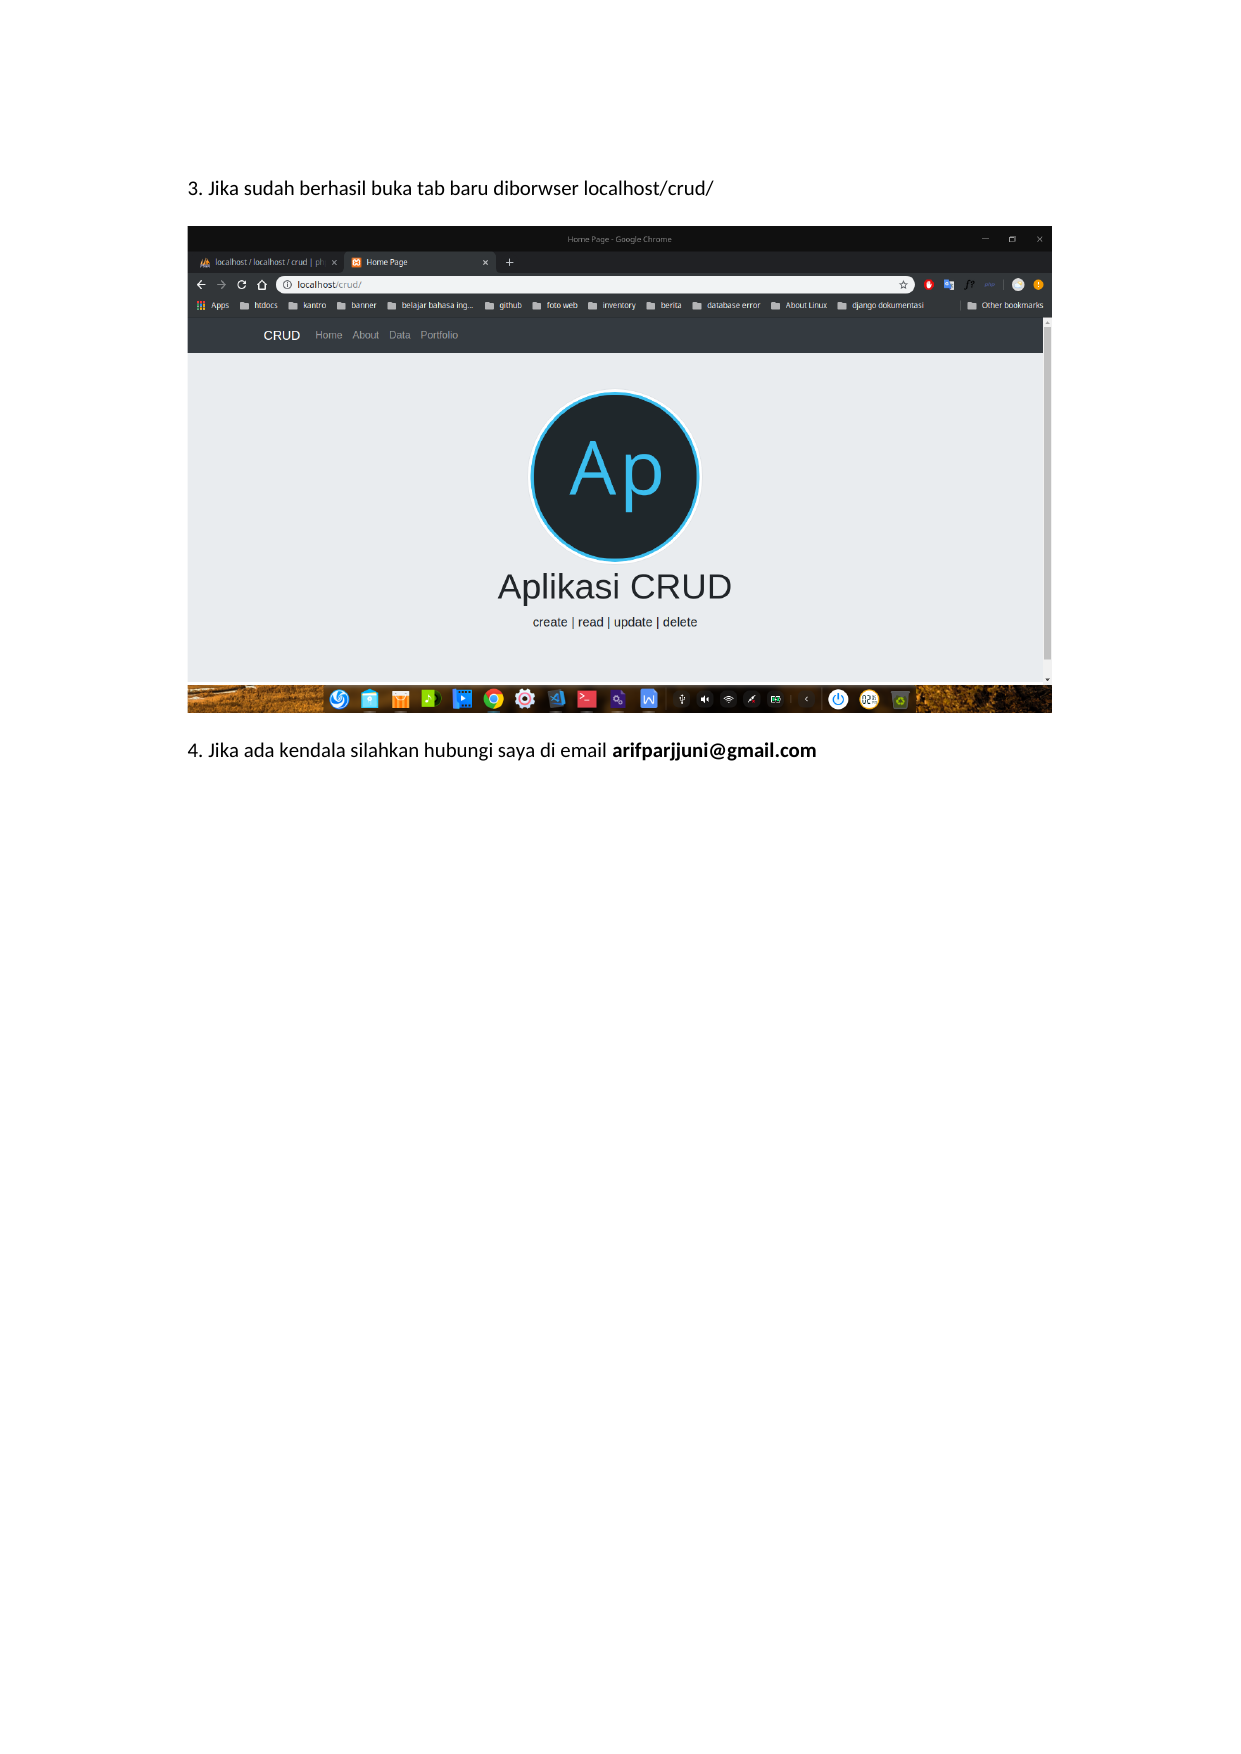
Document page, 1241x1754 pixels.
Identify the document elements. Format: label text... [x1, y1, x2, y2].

picture [187, 226, 1052, 713]
list Jika sudah berhasil buka tab baru diborwser localhost/crud/ [187, 175, 1053, 201]
list Jika ada kendala silahkan hubungi saya di email arifparjjuni@gmail.com [187, 738, 1053, 763]
